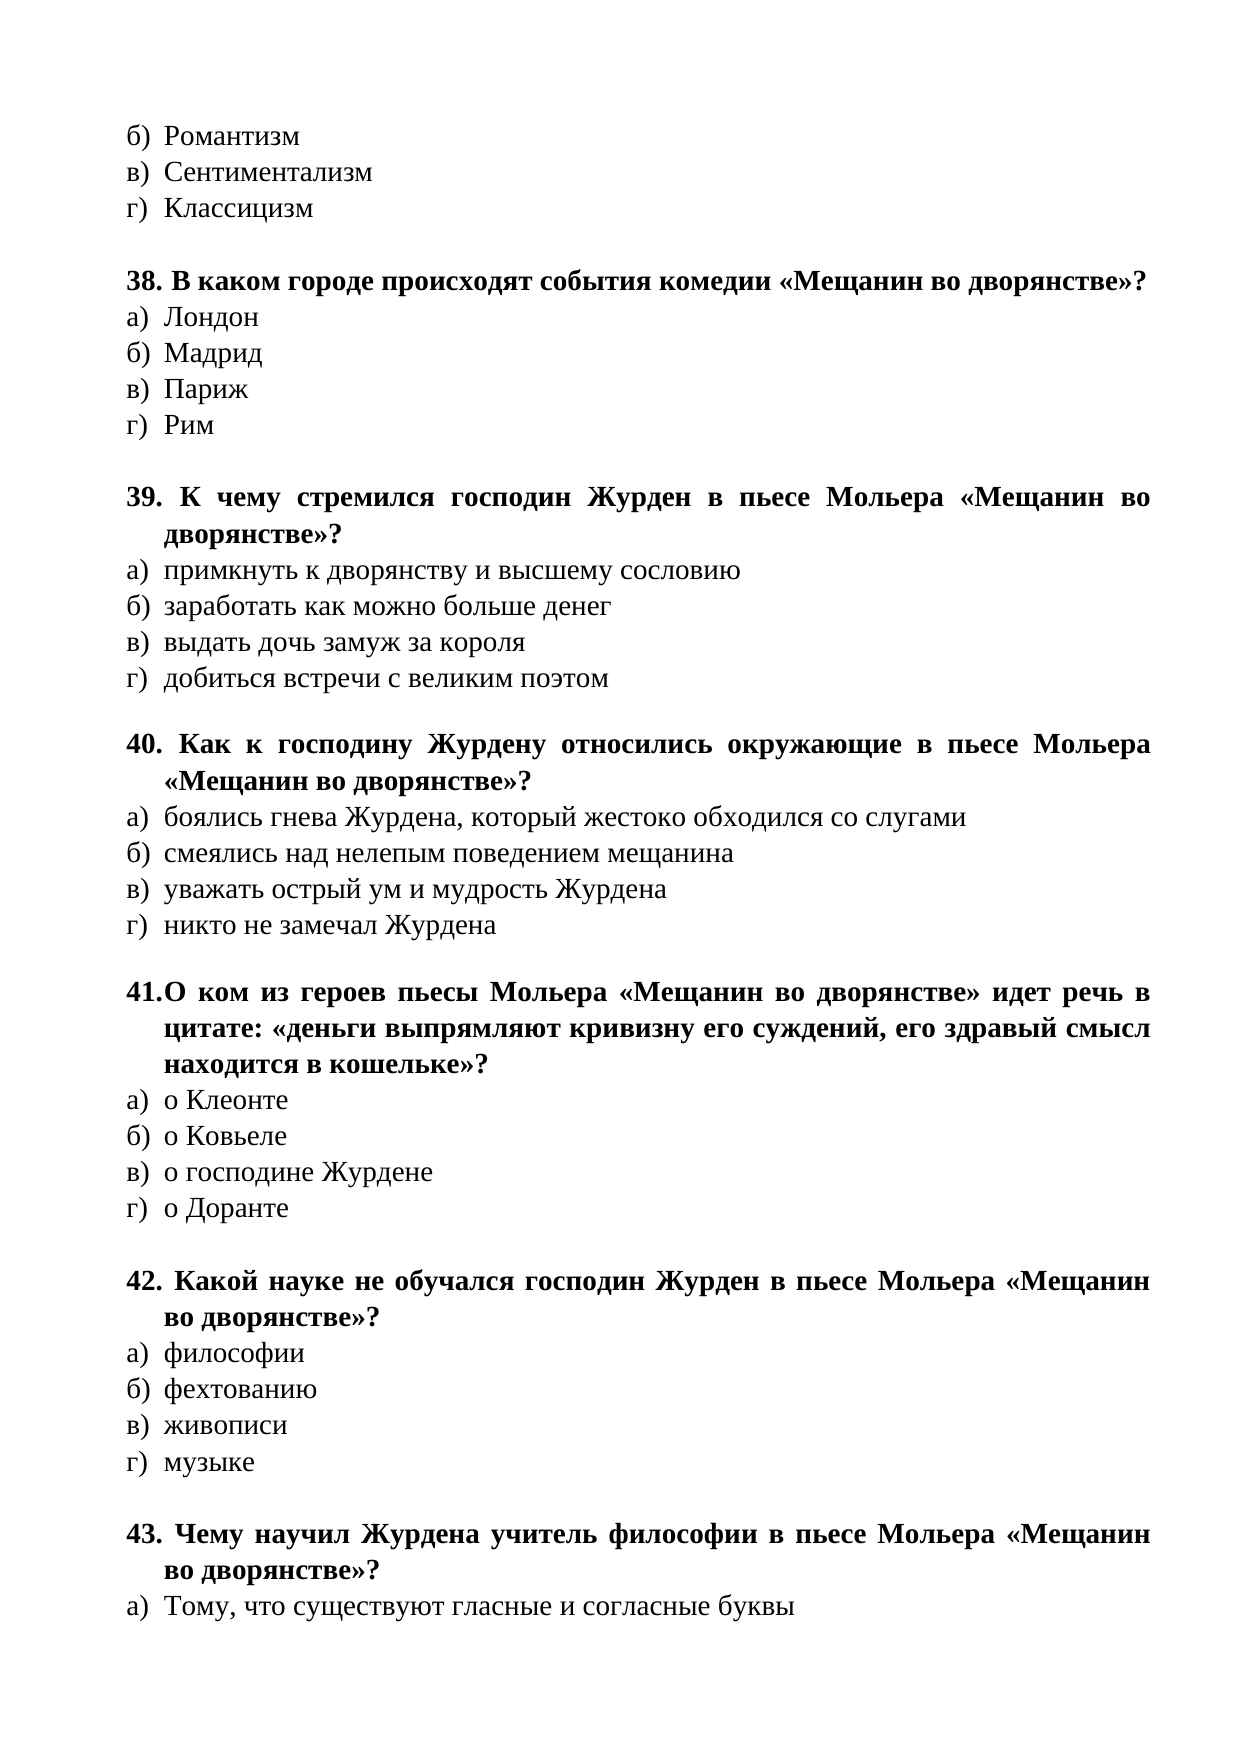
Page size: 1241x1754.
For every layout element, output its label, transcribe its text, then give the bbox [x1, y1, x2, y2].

list О ком из героев пьесы Мольера «Мещанин во дворянстве» идет речь в цитате: «деньги выпрямляют кривизну его суждений, его здравый смысл находится в кошельке»? [126, 974, 1152, 1079]
list К чему стремился господин Журден в пьесе Мольера «Мещанин во дворянстве»? [126, 479, 1152, 549]
list живописи [126, 1407, 1152, 1441]
list боялись гнева Журдена, который жестоко обходился со слугами [126, 799, 1152, 832]
list заработать как можно больше денег [126, 588, 1152, 622]
list о господине Журдене [126, 1154, 1152, 1188]
list Как к господину Журдену относились окружающие в пьесе Мольера «Мещанин во дворянстве»? [126, 727, 1152, 796]
list музыке [126, 1444, 1152, 1477]
list уважать острый ум и мудрость Журдена [126, 871, 1152, 905]
list фехтованию [126, 1371, 1152, 1405]
list о Доранте [126, 1191, 1152, 1224]
list добиться встречи с великим поэтом [126, 660, 1152, 694]
list Мадрид [126, 335, 1152, 368]
list никто не замечал Журдена [126, 907, 1152, 941]
list смеялись над нелепым поведением мещанина [126, 835, 1152, 869]
list о Клеонте [126, 1082, 1152, 1116]
list Какой науке не обучался господин Журден в пьесе Мольера «Мещанин во дворянстве»? [126, 1263, 1152, 1333]
list Романтизм [126, 118, 1152, 152]
list о Ковьеле [126, 1118, 1152, 1152]
list Тому, что существуют гласные и согласные буквы [126, 1588, 1152, 1622]
list примкнуть к дворянству и высшему сословию [126, 552, 1152, 585]
list В каком городе происходят события комедии «Мещанин во дворянстве»? [126, 263, 1152, 296]
list Лондон [126, 299, 1152, 332]
list Чему научил Журдена учитель философии в пьесе Мольера «Мещанин во дворянстве»? [126, 1516, 1152, 1586]
list Сентиментализм [126, 154, 1152, 188]
list Рим [126, 407, 1152, 441]
list Париж [126, 371, 1152, 405]
list Классицизм [126, 190, 1152, 224]
list выдать дочь замуж за короля [126, 624, 1152, 658]
list философии [126, 1335, 1152, 1369]
